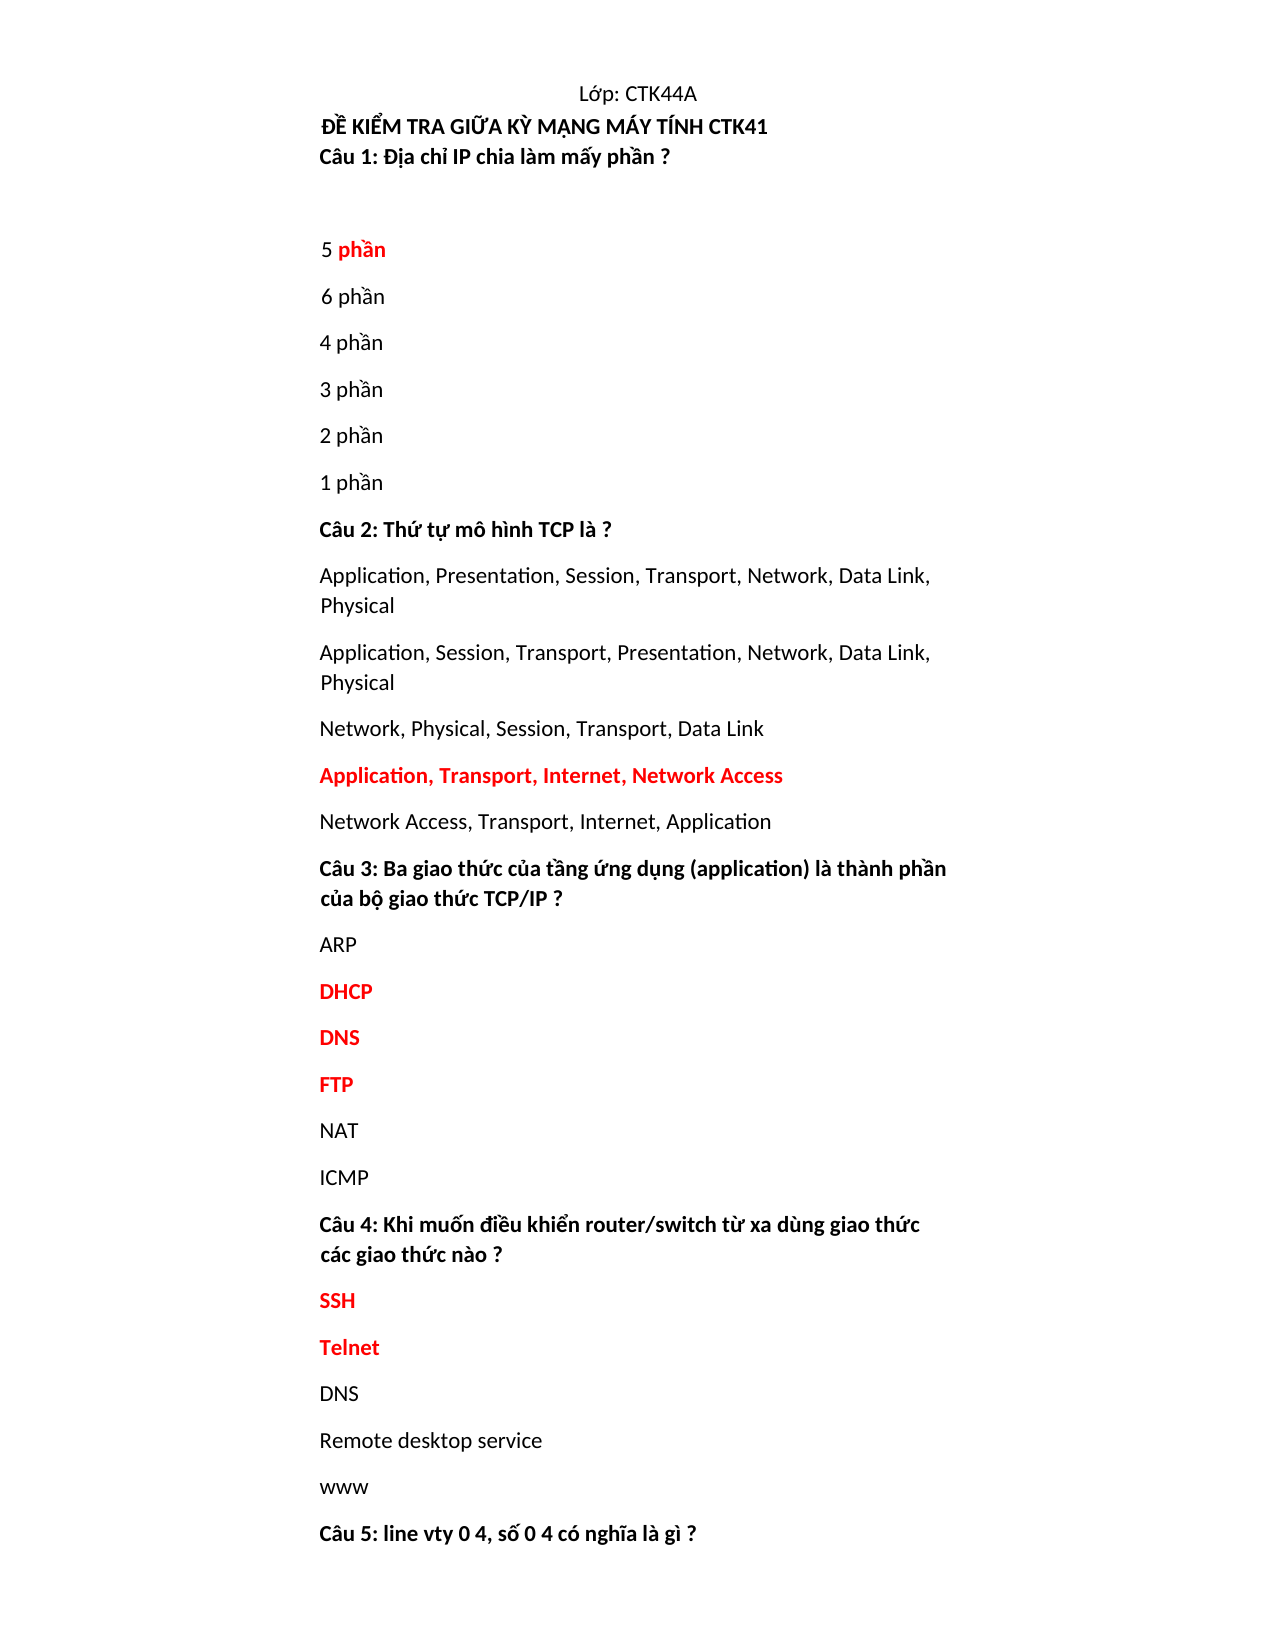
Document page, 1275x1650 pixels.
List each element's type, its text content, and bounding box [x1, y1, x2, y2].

text Câu 1: Địa chỉ IP chia làm mấy phần ? [319, 142, 954, 170]
text www [319, 1472, 954, 1501]
text DNS [319, 1379, 954, 1407]
text Application, Session, Transport, Presentation, Network, Data Link, Physical [319, 638, 954, 696]
text Network, Physical, Session, Transport, Data Link [319, 714, 954, 742]
text ĐỀ KIỂM TRA GIỮA KỲ MẠNG MÁY TÍNH CTK41 [321, 112, 954, 140]
text 3 phần [319, 375, 954, 403]
text Câu 2: Thứ tự mô hình TCP là ? [319, 515, 848, 543]
list phần [321, 235, 954, 263]
text Application, Presentation, Session, Transport, Network, Data Link, Physical [319, 561, 954, 619]
text Network Access, Transport, Internet, Application [319, 807, 954, 835]
text FTP [319, 1070, 954, 1098]
text DHCP [319, 977, 954, 1005]
text 4 phần [319, 328, 954, 357]
text Câu 4: Khi muốn điều khiển router/switch từ xa dùng giao thức các giao thức nào ? [319, 1210, 954, 1268]
text Câu 5: line vty 0 4, số 0 4 có nghĩa là gì ? [319, 1519, 848, 1547]
text DNS [319, 1023, 954, 1052]
text SSH [319, 1286, 954, 1314]
text NAT [319, 1117, 954, 1145]
text 2 phần [319, 422, 954, 450]
text 1 phần [319, 468, 954, 496]
text Application, Transport, Internet, Network Access [319, 761, 954, 789]
text Câu 3: Ba giao thức của tầng ứng dụng (application) là thành phần của bộ giao thức TCP/IP ? [319, 854, 954, 912]
text Remote desktop service [319, 1426, 954, 1454]
list phần [321, 282, 954, 310]
text ARP [319, 930, 954, 958]
text Telnet [319, 1333, 954, 1361]
text ICMP [319, 1163, 954, 1191]
